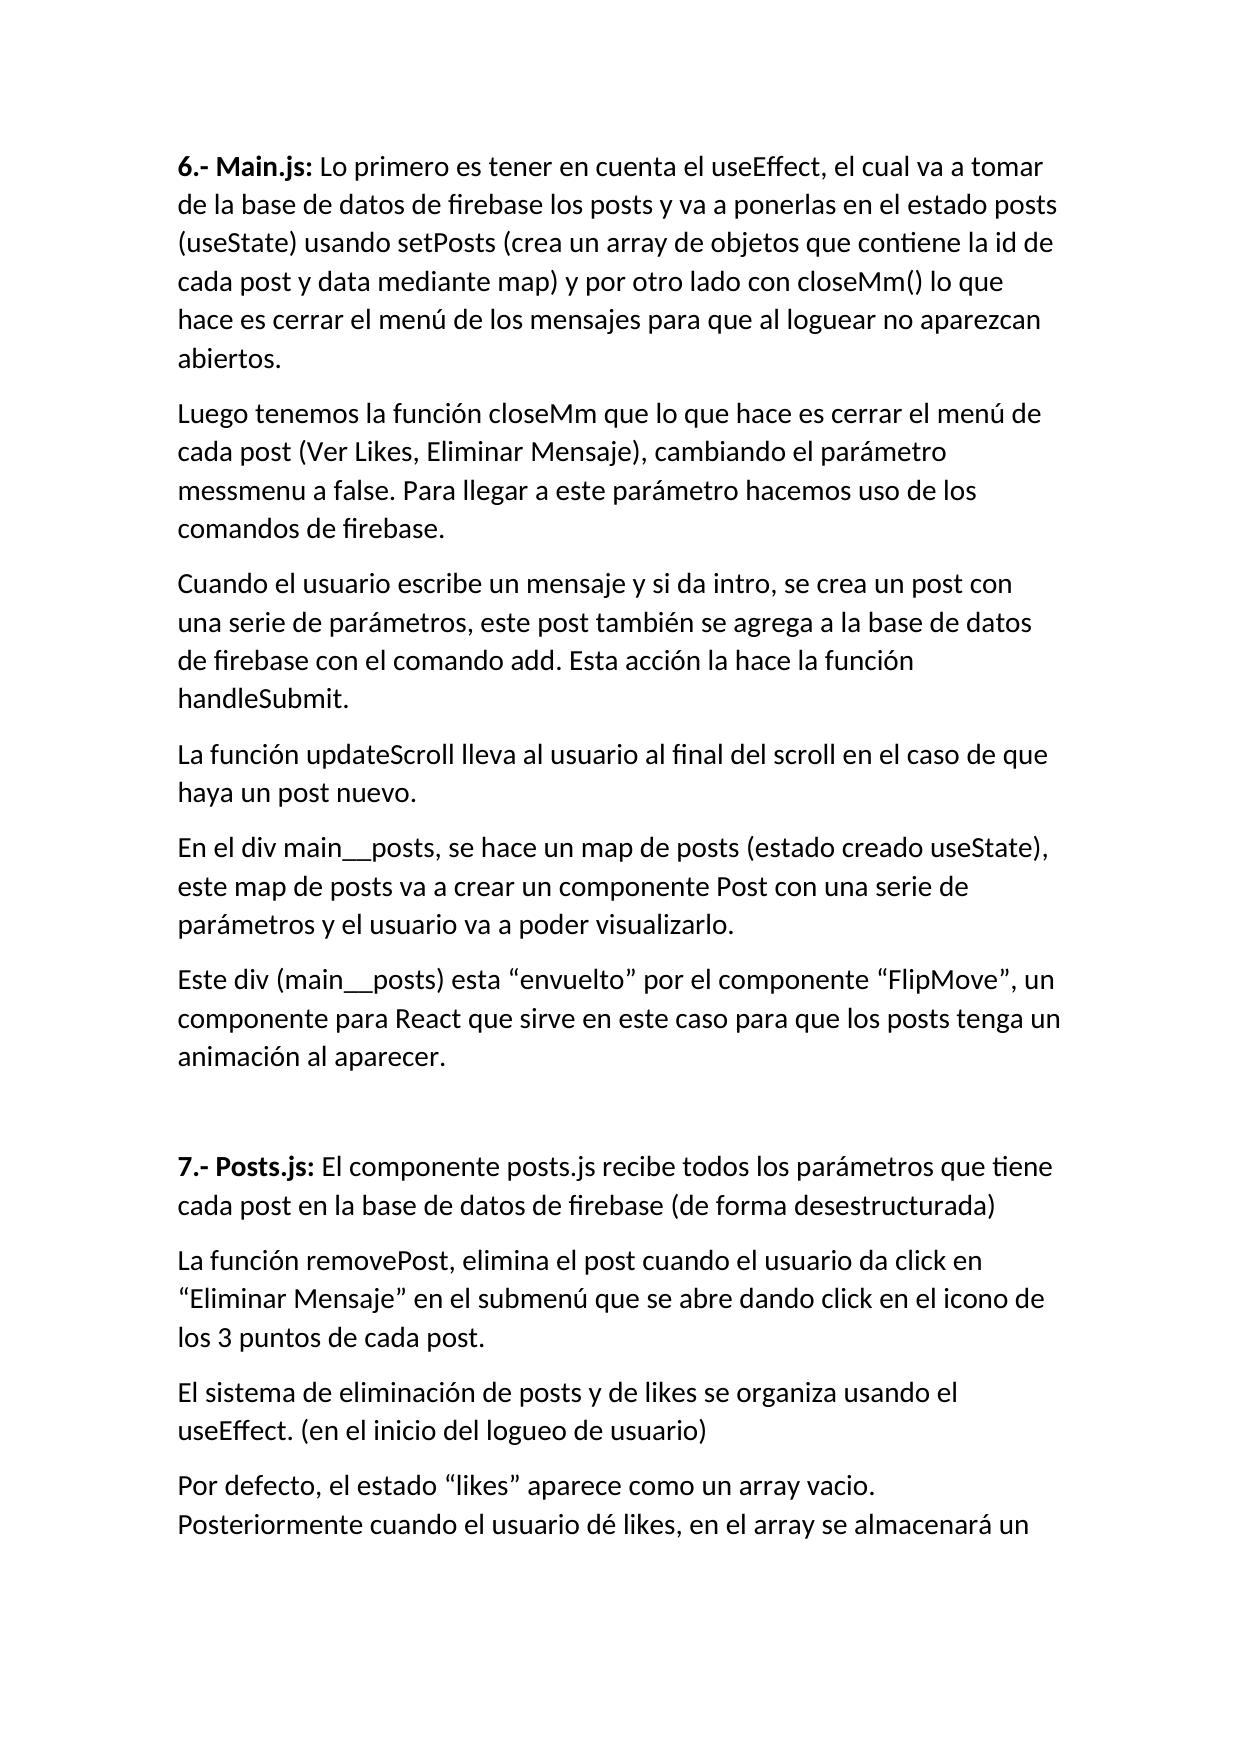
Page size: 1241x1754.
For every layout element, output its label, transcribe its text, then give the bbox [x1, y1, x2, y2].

text Luego tenemos la función closeMm que lo que hace es cerrar el menú de cada post (Ver Likes, Eliminar Mensaje), cambiando el parámetro messmenu a false. Para llegar a este parámetro hacemos uso de los comandos de firebase. [177, 395, 1063, 546]
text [177, 1467, 1063, 1541]
text En el div main__posts, se hace un map de posts (estado creado useState), este map de posts va a crear un componente Post con una serie de parámetros y el usuario va a poder visualizarlo. [177, 829, 1063, 942]
text El sistema de eliminación de posts y de likes se organiza usando el useEffect. (en el inicio del logueo de usuario) [177, 1374, 1063, 1448]
text La función removePost, elimina el post cuando el usuario da click en “Eliminar Mensaje” en el submenú que se abre dando click en el icono de los 3 puntos de cada post. [177, 1242, 1063, 1354]
text 7.- Posts.js: El componente posts.js recibe todos los parámetros que tiene cada post en la base de datos de firebase (de forma desestructurada) [177, 1148, 1063, 1222]
text Este div (main__posts) esta “envuelto” por el componente “FlipMove”, un componente para React que sirve en este caso para que los posts tenga un animación al aparecer. [177, 961, 1063, 1074]
text Cuando el usuario escribe un mensaje y si da intro, se crea un post con una serie de parámetros, este post también se agrega a la base de datos de firebase con el comando add. Esta acción la hace la función handleSubmit. [177, 565, 1063, 716]
text La función updateScroll lleva al usuario al final del scroll en el caso de que haya un post nuevo. [177, 736, 1063, 810]
text 6.- Main.js: Lo primero es tener en cuenta el useEffect, el cual va a tomar de la base de datos de firebase los posts y va a ponerlas en el estado posts (useState) usando setPosts (crea un array de objetos que contiene la id de cada post y data mediante map) y por otro lado con closeMm() lo que hace es cerrar el menú de los mensajes para que al loguear no aparezcan abiertos. [177, 148, 1063, 375]
